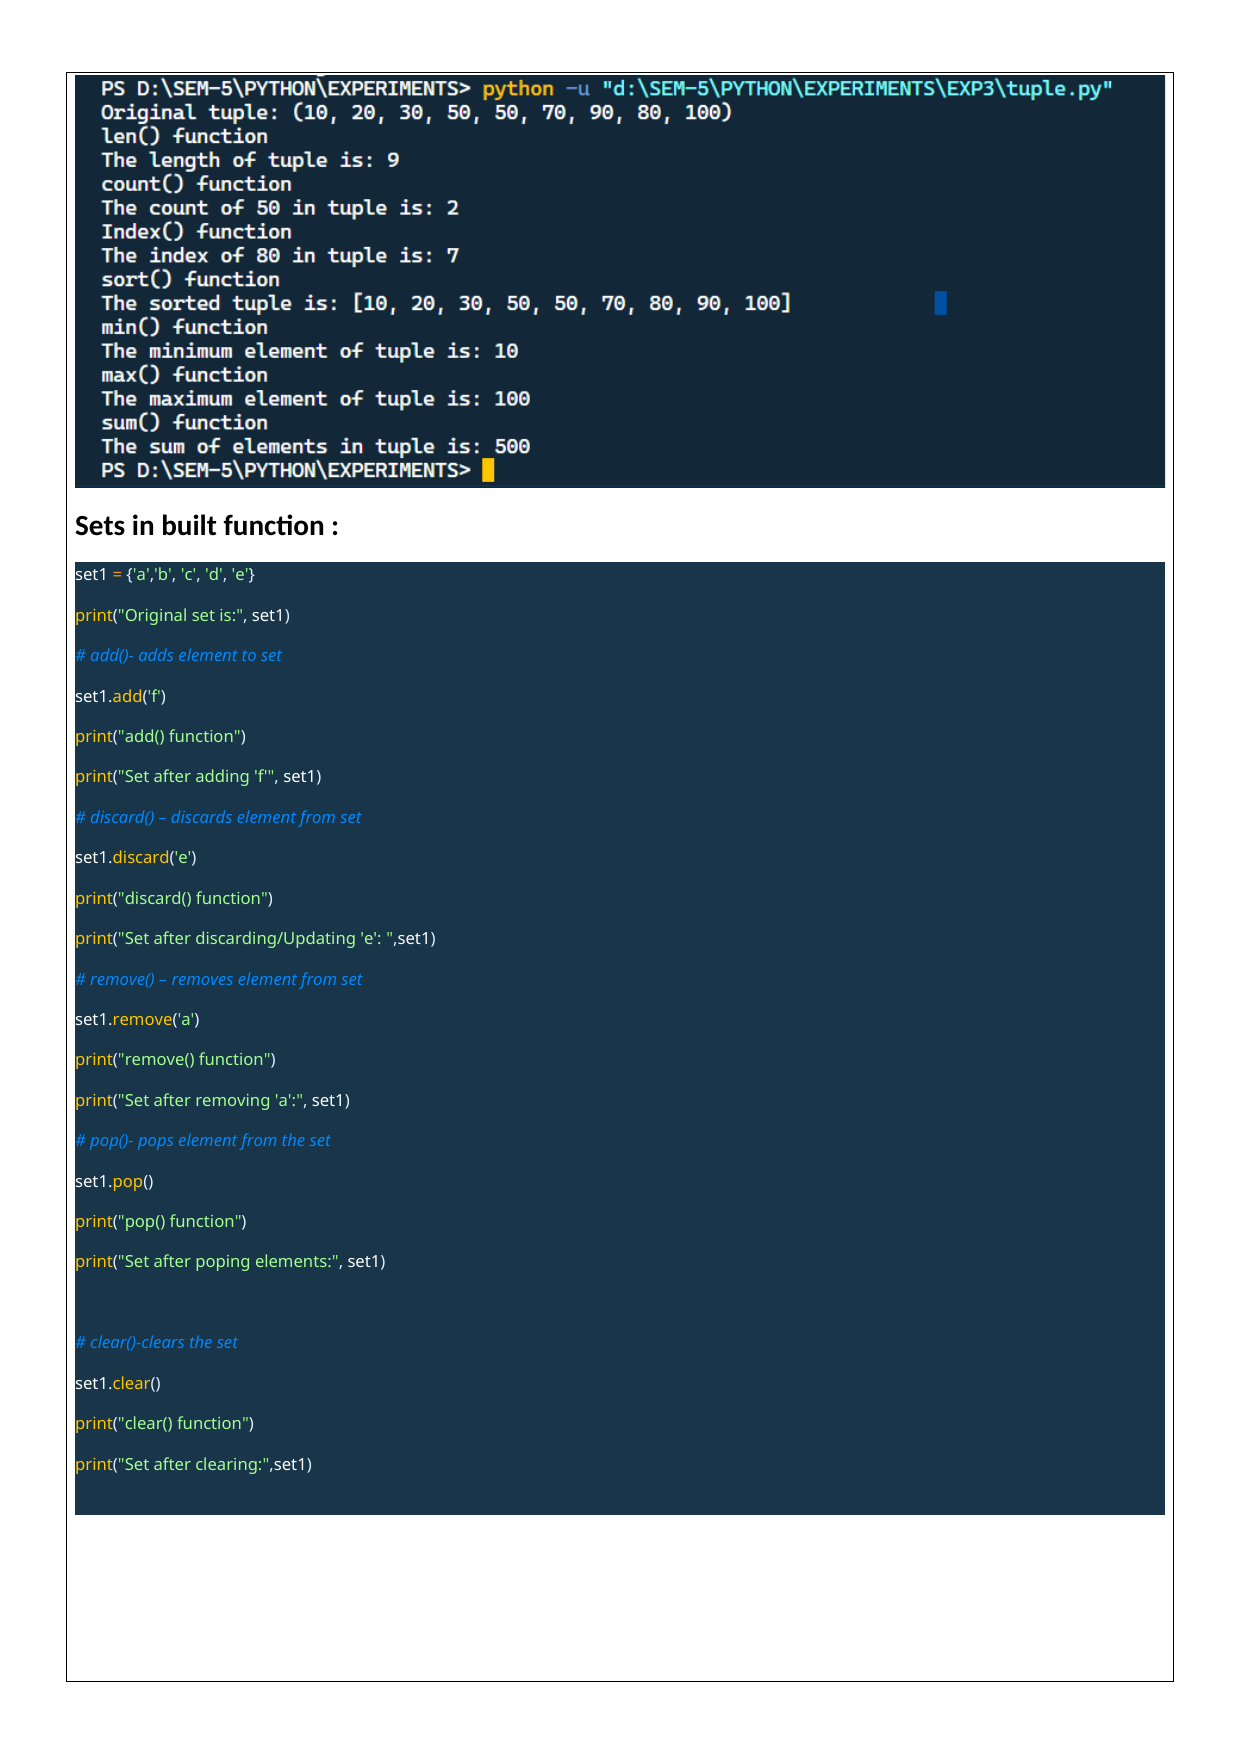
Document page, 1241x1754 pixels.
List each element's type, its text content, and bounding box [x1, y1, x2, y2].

text Sets in built function : [75, 507, 1165, 542]
text set1 = {'a','b', 'c', 'd', 'e'} [75, 562, 1165, 586]
text print("Original set is:", set1) [75, 602, 1165, 626]
text print("Set after clearing:",set1) [75, 1451, 1165, 1475]
text # discard() – discards element from set [75, 804, 1165, 828]
text print("Set after discarding/Updating 'e': ",set1) [75, 926, 1165, 949]
text print("Set after poping elements:", set1) [75, 1249, 1165, 1273]
text # add()- adds element to set [75, 643, 1165, 666]
text print("remove() function") [75, 1047, 1165, 1071]
text print("discard() function") [75, 885, 1165, 909]
text # remove() – removes element from set [75, 966, 1165, 990]
text set1.clear() [75, 1370, 1165, 1394]
text print("Set after removing 'a':", set1) [75, 1087, 1165, 1111]
text # pop()- pops element from the set [75, 1128, 1165, 1151]
text set1.add('f') [75, 683, 1165, 707]
text print("clear() function") [75, 1411, 1165, 1434]
picture [75, 75, 1166, 488]
text set1.pop() [75, 1168, 1165, 1192]
text # clear()-clears the set [75, 1330, 1165, 1353]
text print("Set after adding 'f'", set1) [75, 764, 1165, 788]
text set1.discard('e') [75, 845, 1165, 868]
text print("pop() function") [75, 1208, 1165, 1232]
text print("add() function") [75, 723, 1165, 747]
text set1.remove('a') [75, 1006, 1165, 1030]
